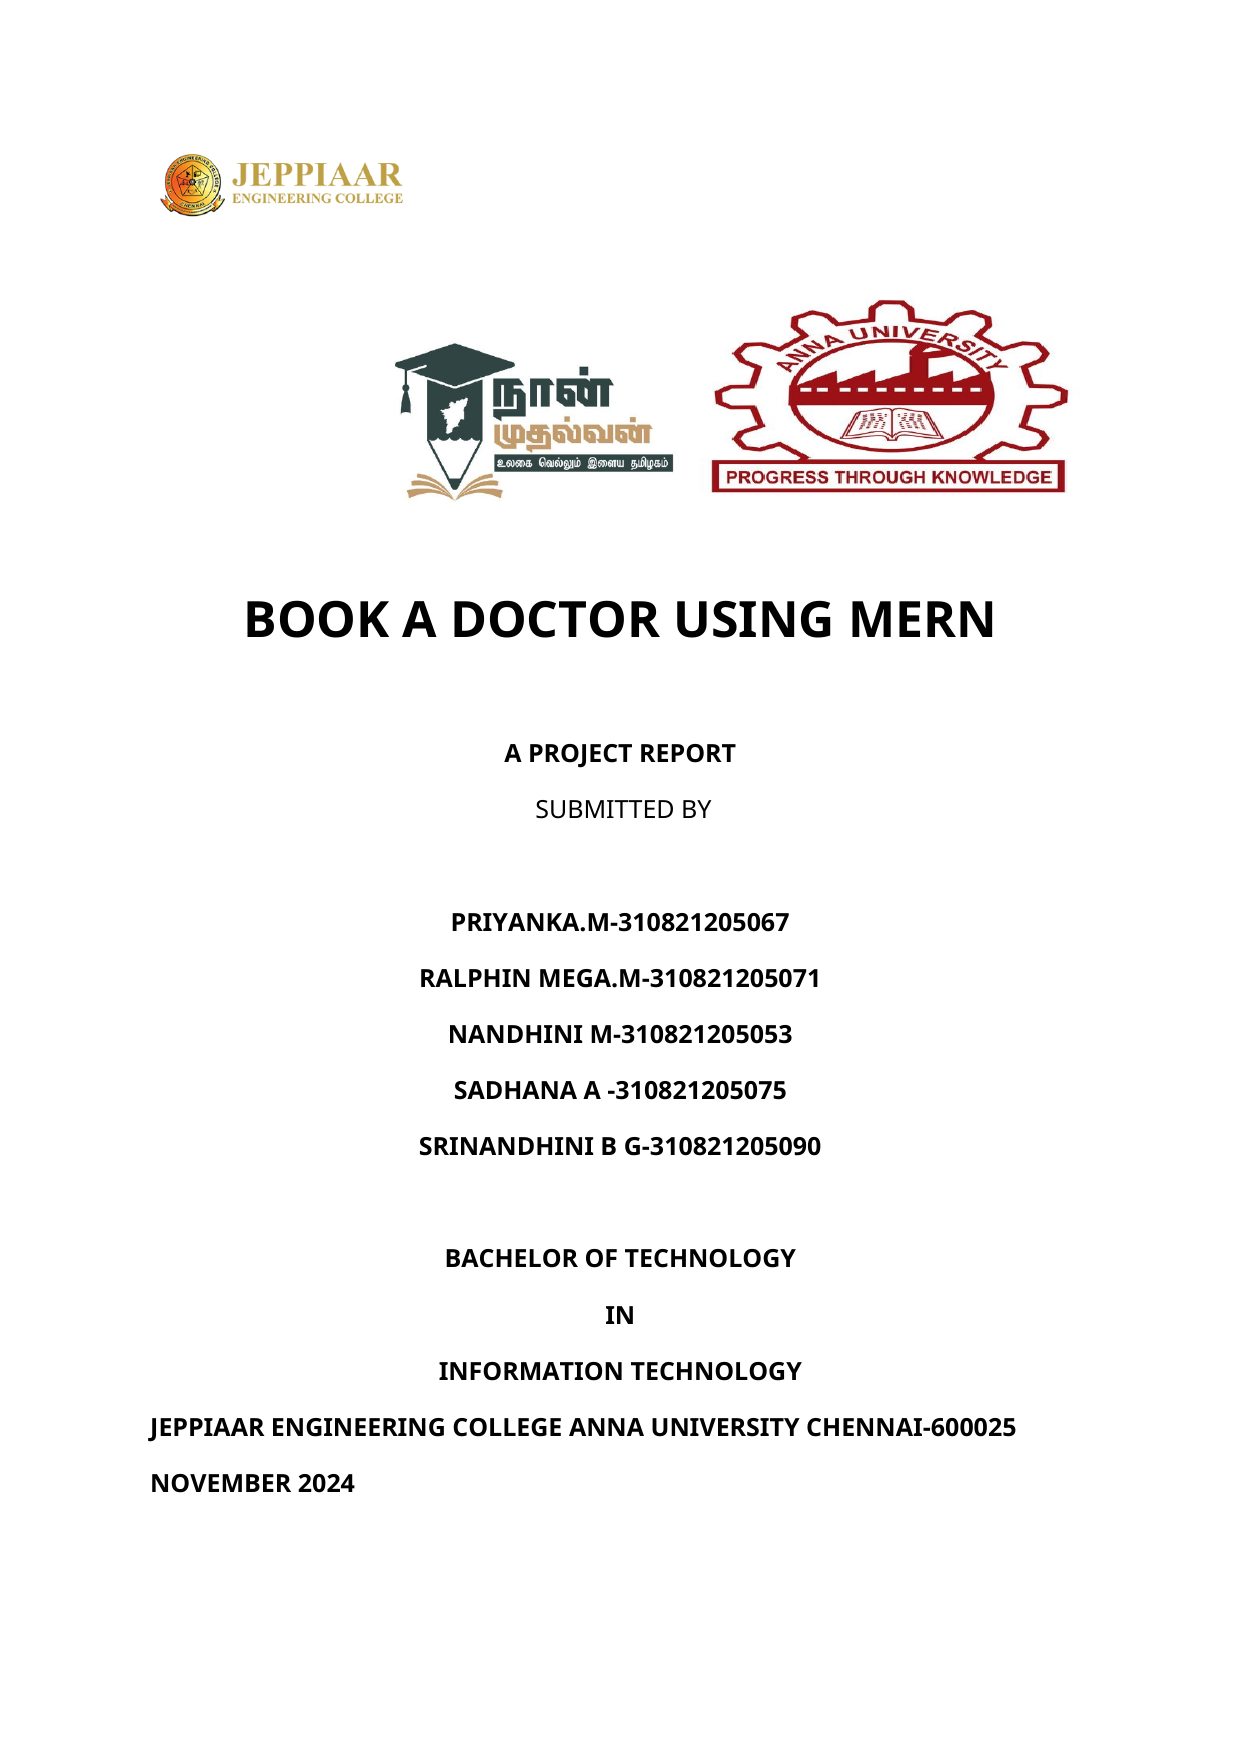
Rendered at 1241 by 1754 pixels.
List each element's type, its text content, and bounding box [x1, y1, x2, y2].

text PRIYANKA.M-310821205067 [150, 904, 1090, 938]
text BOOK A DOCTOR USING MERN [150, 584, 1090, 652]
text IN [150, 1297, 1090, 1331]
text SRINANDHINI B G-310821205090 [150, 1129, 1090, 1163]
text SUBMITTED BY [150, 792, 1090, 826]
text RALPHIN MEGA.M-310821205071 [150, 960, 1090, 994]
text A PROJECT REPORT [150, 736, 1090, 770]
text NANDHINI M-310821205053 [150, 1017, 1090, 1051]
text SADHANA A -310821205075 [150, 1073, 1090, 1107]
text JEPPIAAR ENGINEERING COLLEGE ANNA UNIVERSITY CHENNAI-600025 [150, 1409, 1090, 1444]
text NOVEMBER 2024 [150, 1466, 1090, 1500]
text BACHELOR OF TECHNOLOGY [150, 1241, 1090, 1275]
text INFORMATION TECHNOLOGY [150, 1353, 1090, 1387]
picture [150, 150, 406, 218]
picture [377, 296, 1091, 506]
